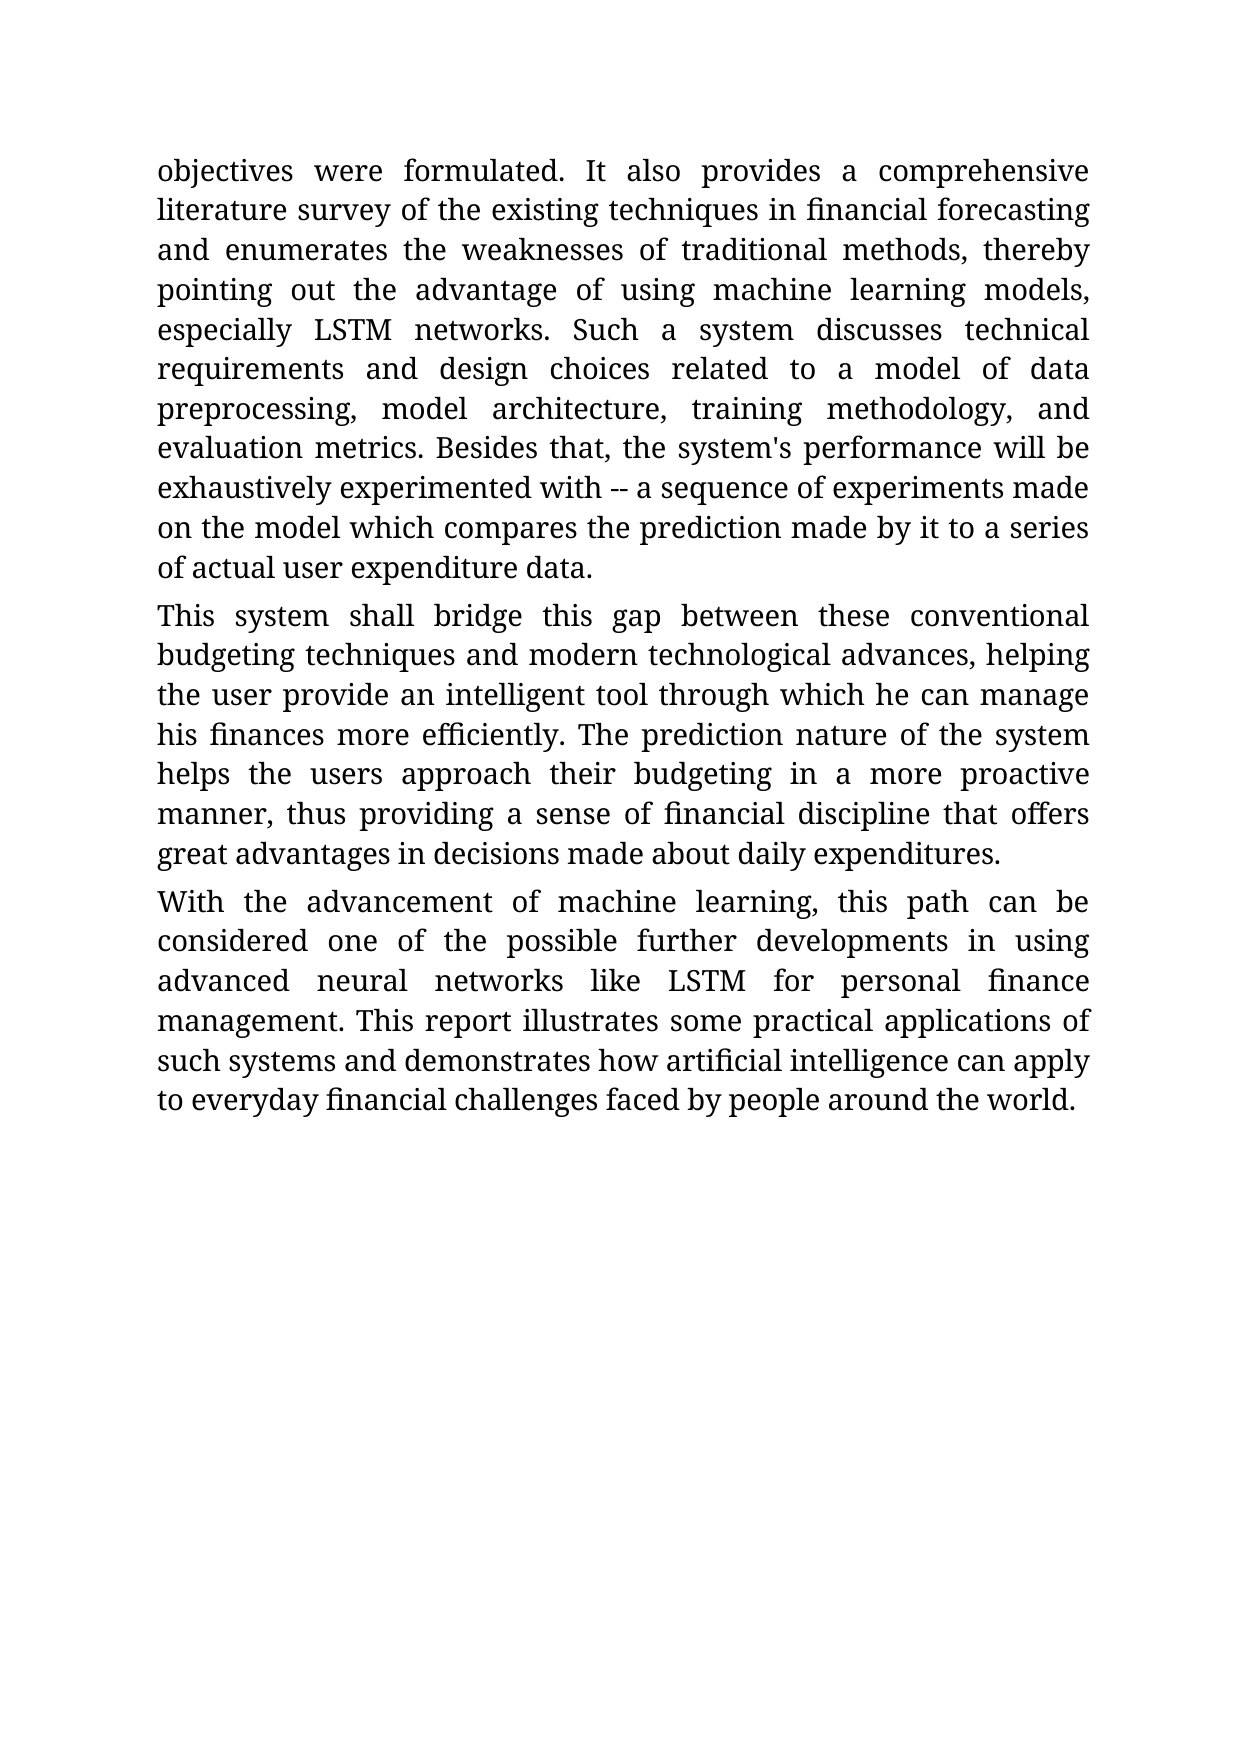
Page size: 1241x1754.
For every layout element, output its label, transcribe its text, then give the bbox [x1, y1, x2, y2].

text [157, 150, 1090, 587]
text This system shall bridge this gap between these conventional budgeting techniques and modern technological advances, helping the user provide an intelligent tool through which he can manage his finances more efficiently. The prediction nature of the system helps the users approach their budgeting in a more proactive manner, thus providing a sense of financial discipline that offers great advantages in decisions made about daily expenditures. [157, 595, 1090, 873]
text With the advancement of machine learning, this path can be considered one of the possible further developments in using advanced neural networks like LSTM for personal finance management. This report illustrates some practical applications of such systems and demonstrates how artificial intelligence can apply to everyday financial challenges faced by people around the world. [157, 881, 1090, 1119]
